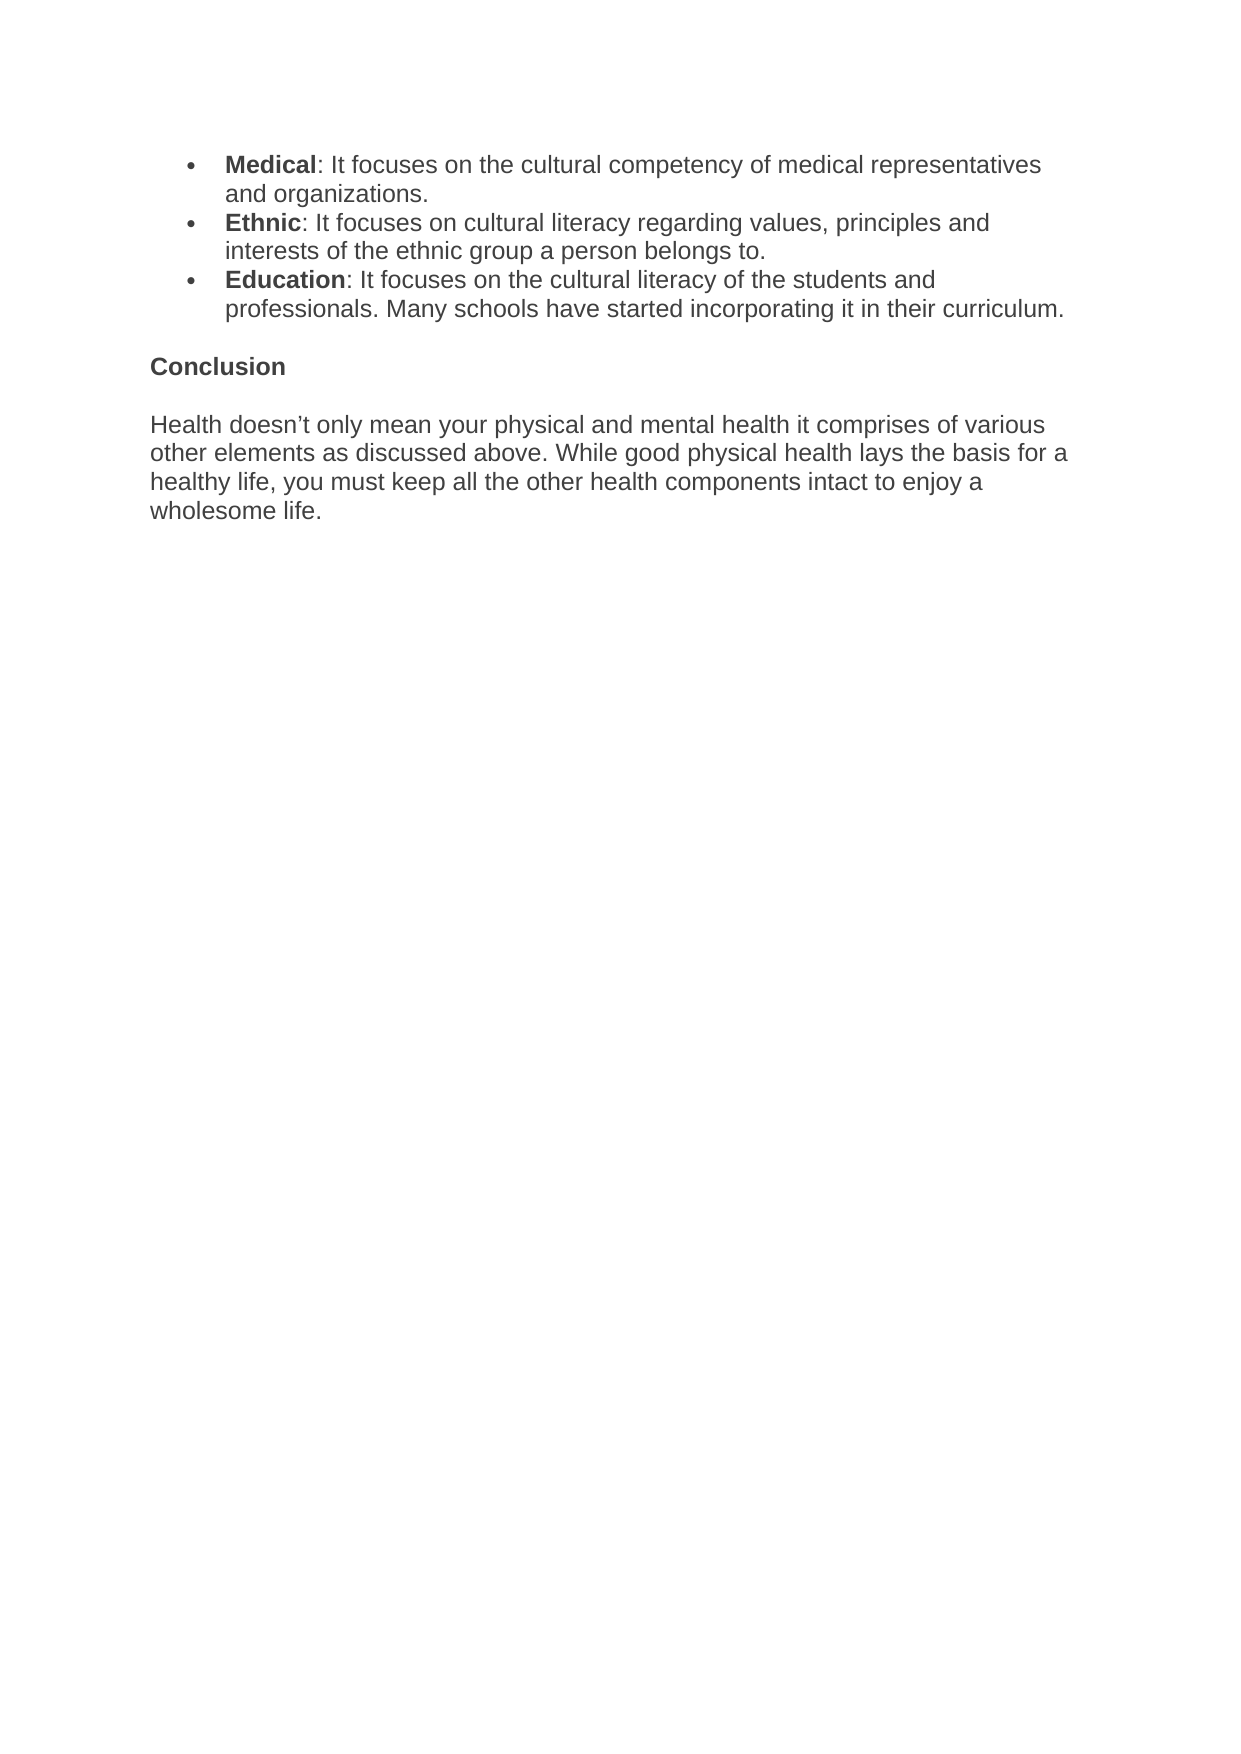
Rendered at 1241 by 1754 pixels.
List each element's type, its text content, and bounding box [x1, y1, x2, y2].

list Ethnic: It focuses on cultural literacy regarding values, principles and interests of the ethnic group a person belongs to. [187, 207, 1090, 265]
text Conclusion [150, 352, 1090, 380]
list Medical: It focuses on the cultural competency of medical representatives and organizations. [187, 150, 1090, 207]
list Education: It focuses on the cultural literacy of the students and professionals. Many schools have started incorporating it in their curriculum. [187, 265, 1090, 322]
text Health doesn’t only mean your physical and mental health it comprises of various other elements as discussed above. While good physical health lays the basis for a healthy life, you must keep all the other health components intact to enjoy a wholesome life. [150, 409, 1090, 524]
